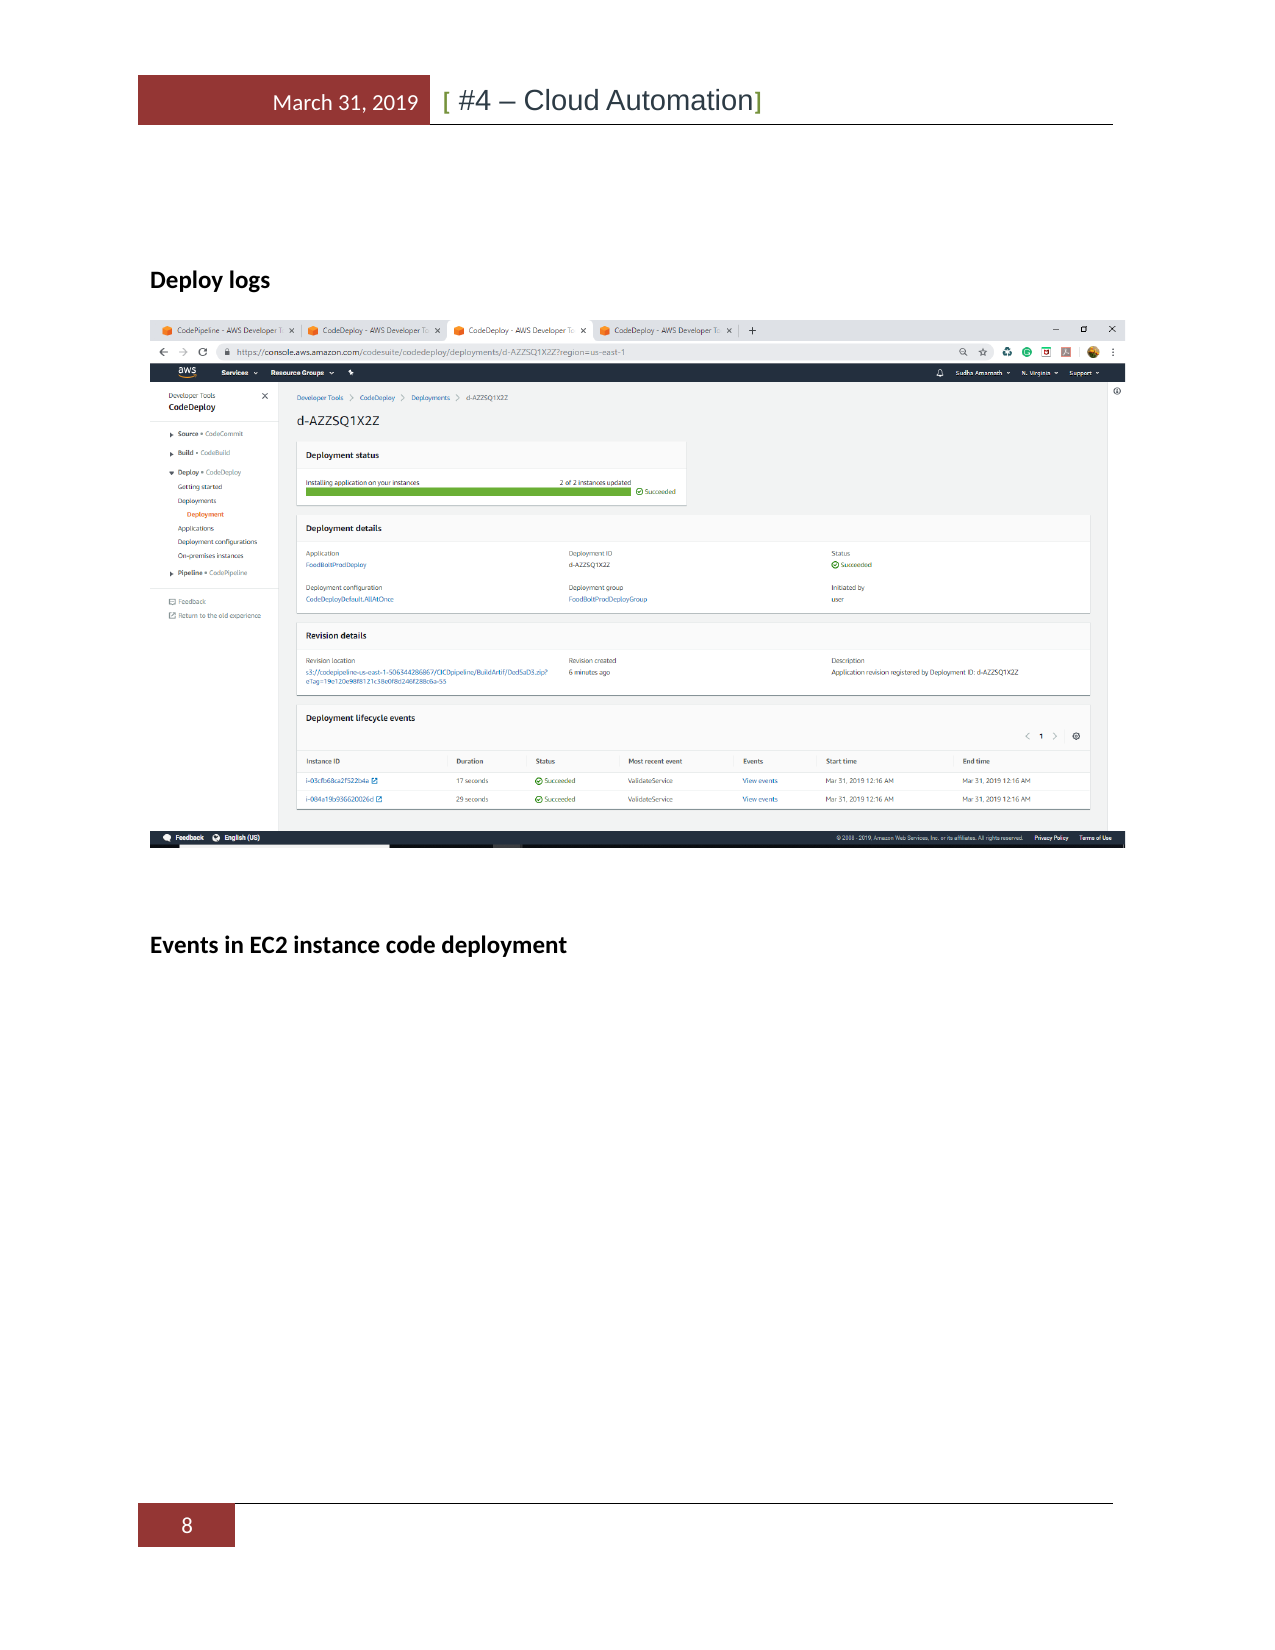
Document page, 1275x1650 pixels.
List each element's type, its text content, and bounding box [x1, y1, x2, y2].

picture [150, 320, 1125, 848]
text Deploy logs [150, 264, 1125, 295]
text Events in EC2 instance code deployment [150, 929, 1125, 959]
